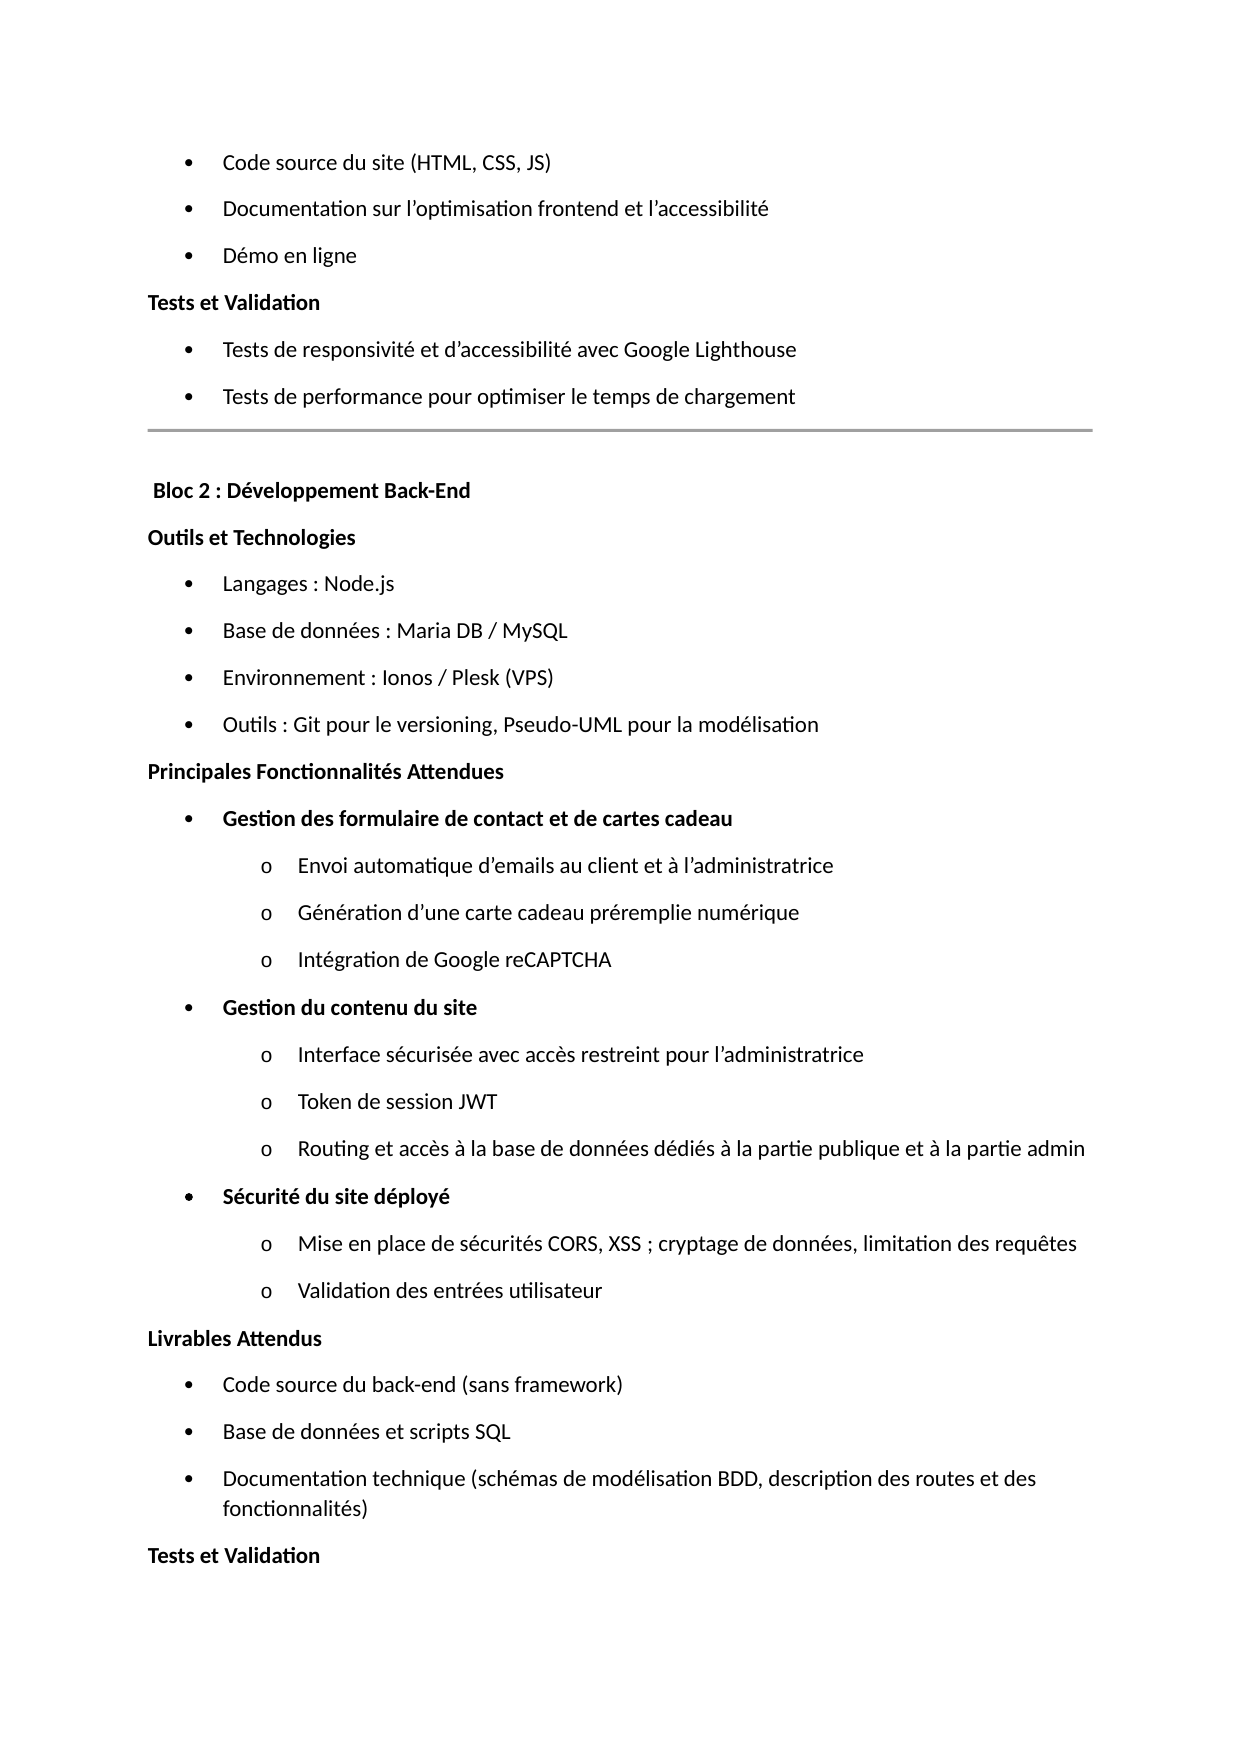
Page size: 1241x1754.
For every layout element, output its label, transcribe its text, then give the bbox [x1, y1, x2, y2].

list Interface sécurisée avec accès restreint pour l’administratrice [260, 1040, 1093, 1068]
list Gestion du contenu du site [185, 993, 1093, 1021]
list Tests de responsivité et d’accessibilité avec Google Lighthouse [185, 335, 1093, 363]
list Documentation technique (schémas de modélisation BDD, description des routes et des fonctionnalités) [185, 1464, 1093, 1522]
list Base de données et scripts SQL [185, 1417, 1093, 1445]
list Routing et accès à la base de données dédiés à la partie publique et à la partie admin [260, 1134, 1093, 1163]
list Démo en ligne [185, 241, 1093, 269]
text Livrables Attendus [148, 1324, 1093, 1352]
list Génération d’une carte cadeau préremplie numérique [260, 898, 1093, 927]
list Base de données : Maria DB / MySQL [185, 616, 1093, 644]
list Mise en place de sécurités CORS, XSS ; cryptage de données, limitation des requêtes [260, 1229, 1093, 1257]
list Tests de performance pour optimiser le temps de chargement [185, 382, 1093, 410]
list Documentation sur l’optimisation frontend et l’accessibilité [185, 194, 1093, 222]
list Validation des entrées utilisateur [260, 1276, 1093, 1305]
text Principales Fonctionnalités Attendues [148, 757, 1093, 785]
text Tests et Validation [148, 288, 1093, 316]
list Sécurité du site déployé [185, 1182, 1093, 1210]
list Langages : Node.js [185, 569, 1093, 597]
list Outils : Git pour le versioning, Pseudo-UML pour la modélisation [185, 710, 1093, 738]
list Gestion des formulaire de contact et de cartes cadeau [185, 804, 1093, 832]
list Code source du back-end (sans framework) [185, 1371, 1093, 1398]
text Bloc 2 : Développement Back-End [148, 476, 1093, 504]
text Tests et Validation [148, 1541, 1093, 1569]
text Outils et Technologies [148, 523, 1093, 551]
list Token de session JWT [260, 1087, 1093, 1116]
list Intégration de Google reCAPTCHA [260, 946, 1093, 974]
list Envoi automatique d’emails au client et à l’administratrice [260, 851, 1093, 879]
list Code source du site (HTML, CSS, JS) [185, 148, 1093, 176]
list Environnement : Ionos / Plesk (VPS) [185, 663, 1093, 691]
